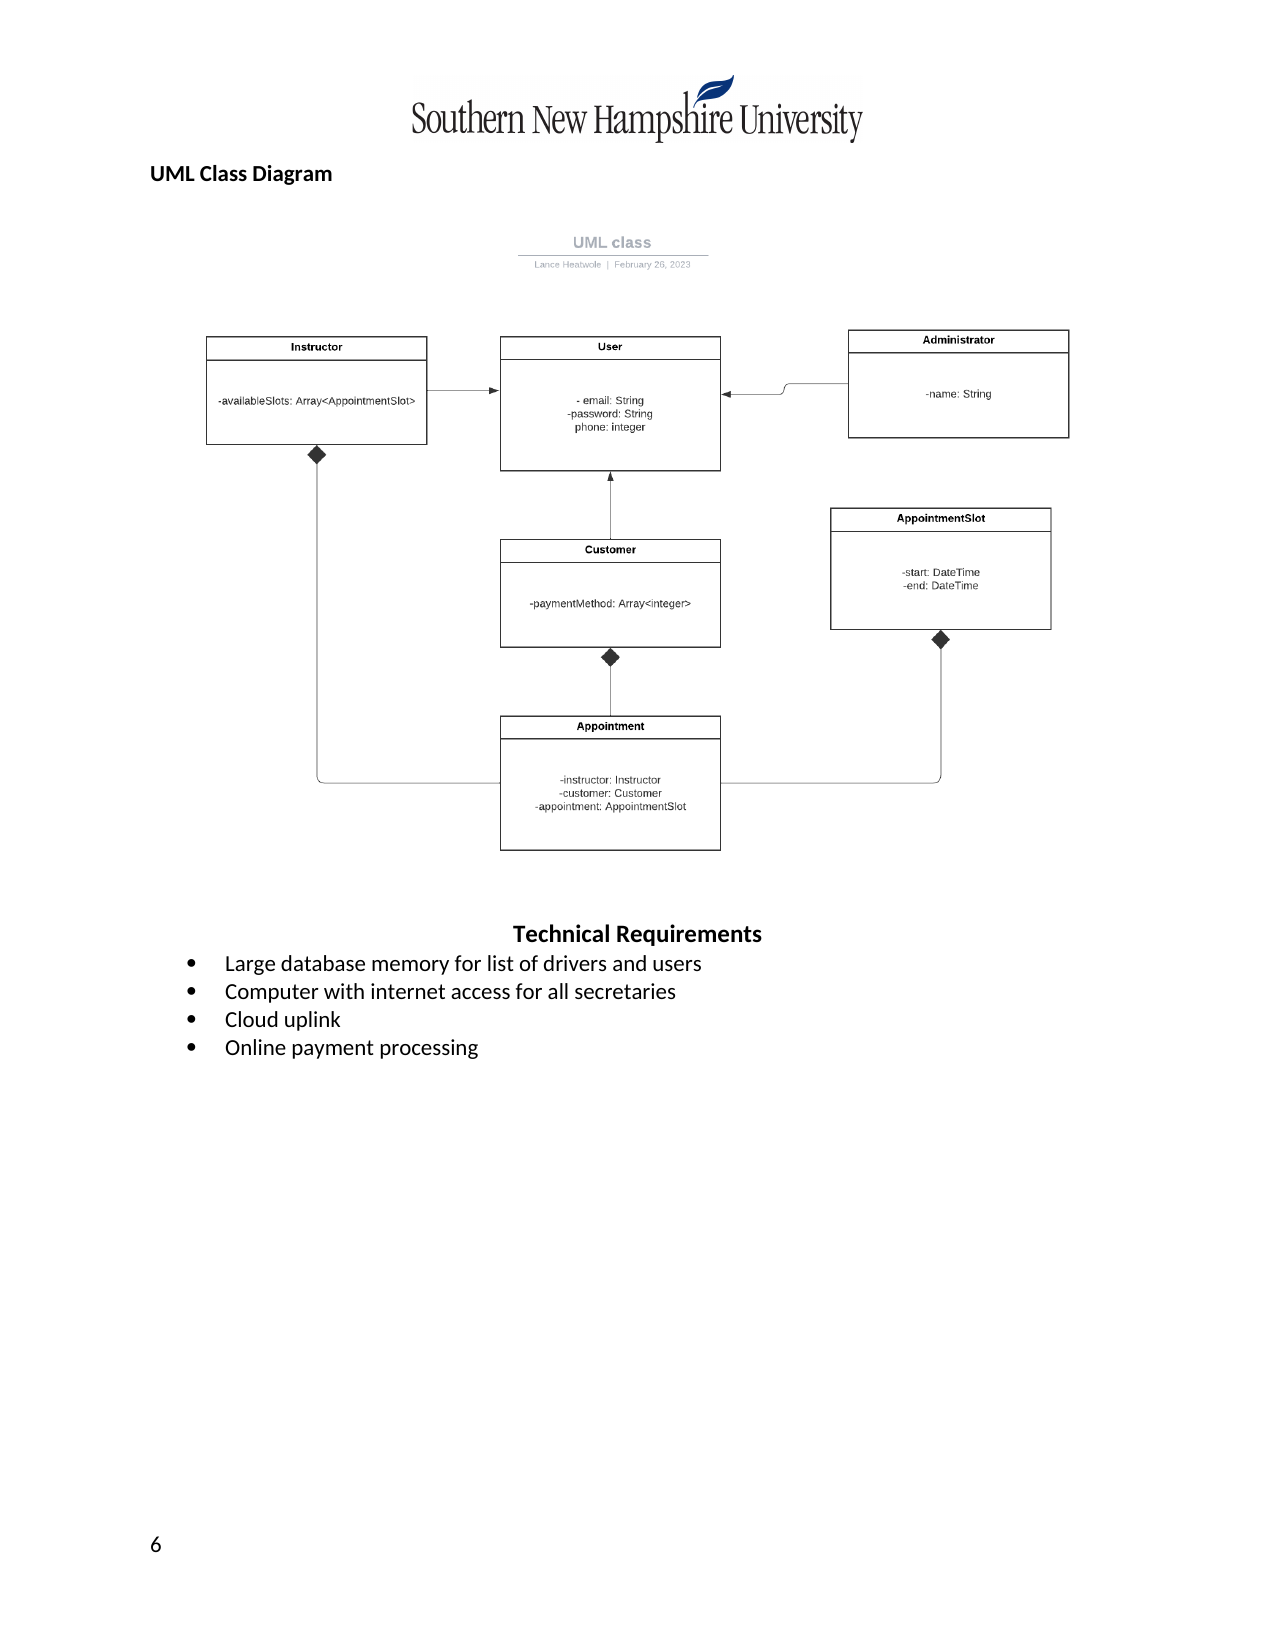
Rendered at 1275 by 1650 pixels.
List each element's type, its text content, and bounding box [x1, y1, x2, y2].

list Large database memory for list of drivers and users [187, 949, 1125, 977]
picture [150, 186, 1125, 894]
subtitle Technical Requirements [150, 919, 1125, 949]
picture [412, 75, 863, 143]
subtitle UML Class Diagram [150, 159, 1125, 186]
list Cloud uplink [187, 1005, 1125, 1033]
list Computer with internet access for all secretaries [187, 977, 1125, 1005]
list Online payment processing [187, 1033, 1125, 1061]
